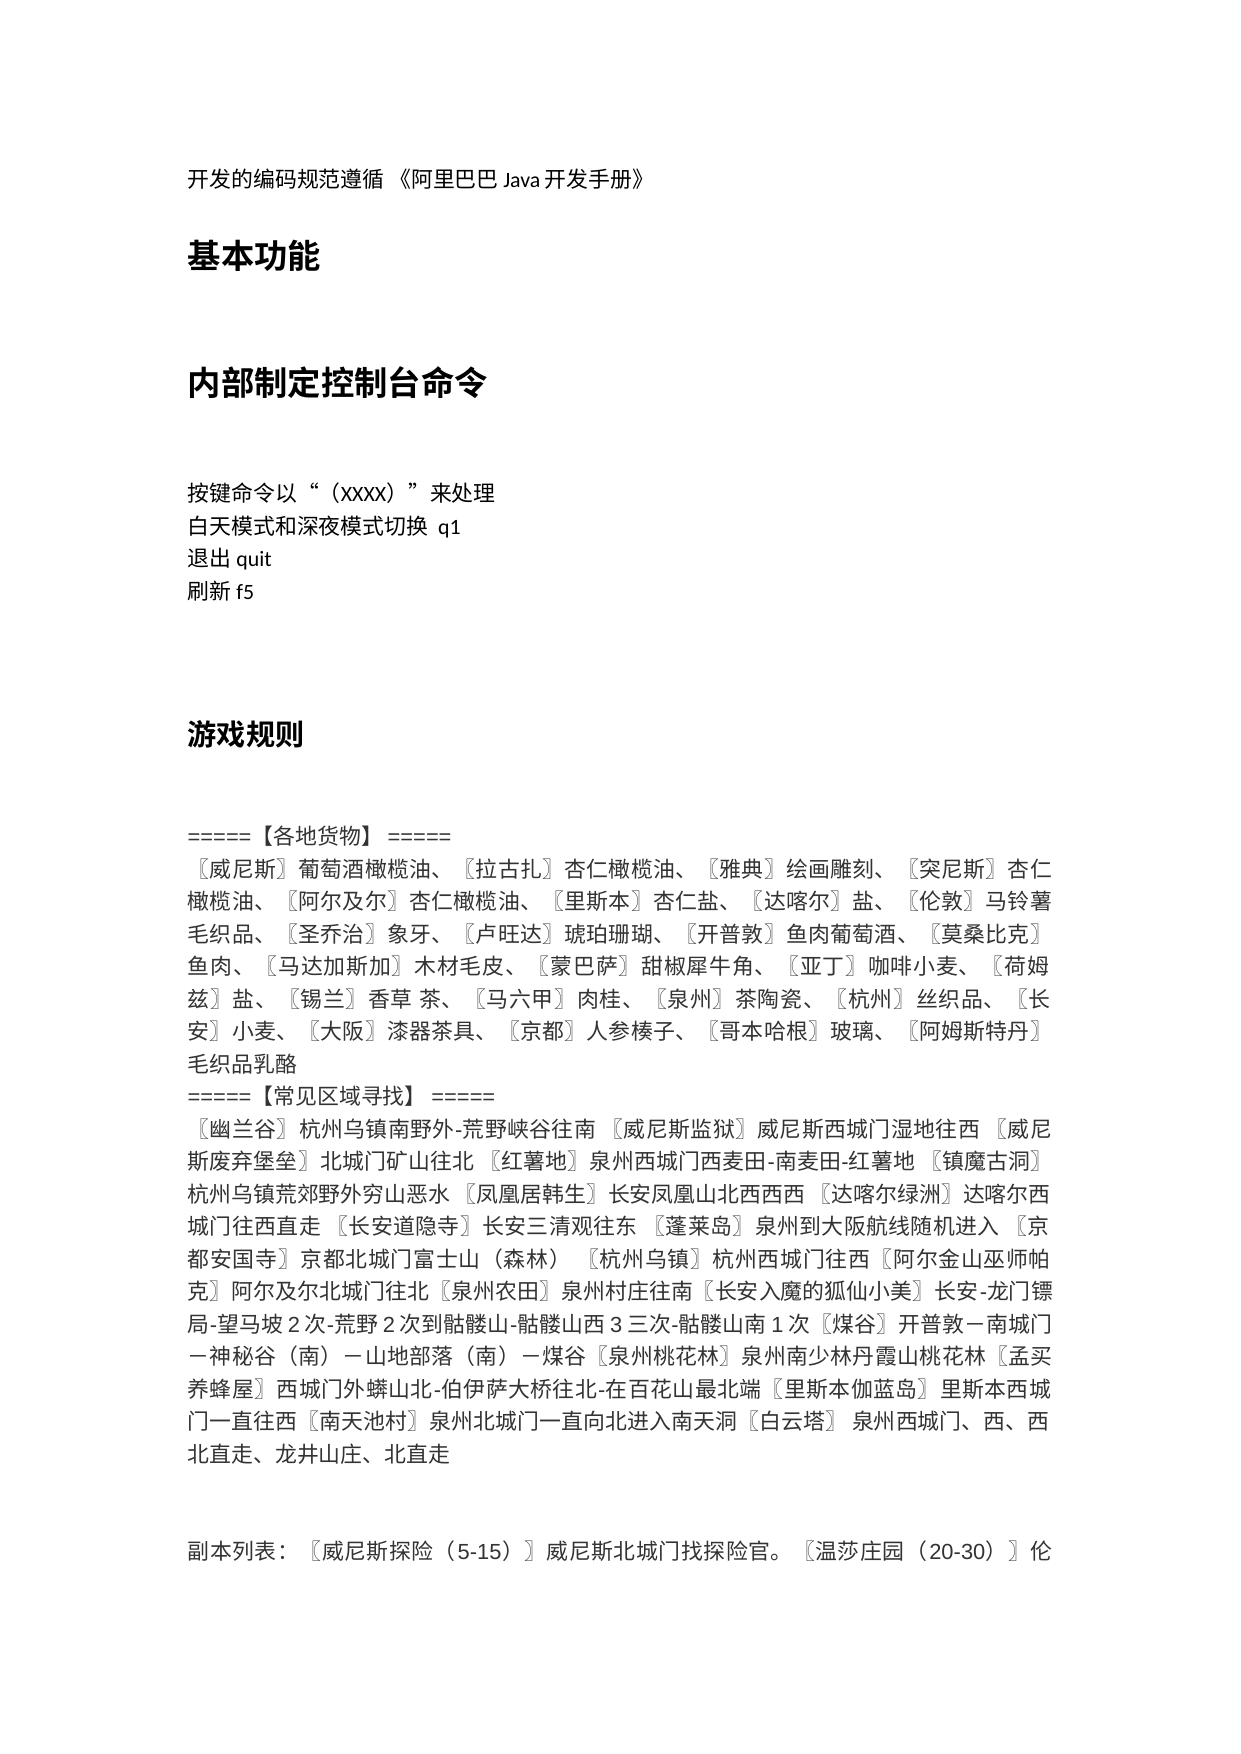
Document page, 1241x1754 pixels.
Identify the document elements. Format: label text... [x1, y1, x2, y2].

text =====【各地货物】 ===== [387, 819, 1053, 851]
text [187, 1111, 1053, 1566]
text 〖威尼斯〗葡萄酒橄榄油、〖拉古扎〗杏仁橄榄油、〖雅典〗绘画雕刻、〖突尼斯〗杏仁橄榄油、〖阿尔及尔〗杏仁橄榄油、〖里斯本〗杏仁盐、〖达喀尔〗盐、〖伦敦〗马铃薯毛织品、〖圣乔治〗象牙、〖卢旺达〗琥珀珊瑚、〖开普敦〗鱼肉葡萄酒、〖莫桑比克〗鱼肉、〖马达加斯加〗木材毛皮、〖蒙巴萨〗甜椒犀牛角、〖亚丁〗咖啡小麦、〖荷姆兹〗盐、〖锡兰〗香草 茶、〖马六甲〗肉桂、〖泉州〗茶陶瓷、〖杭州〗丝织品、〖长安〗小麦、〖大阪〗漆器茶具、〖京都〗人参楱子、〖哥本哈根〗玻璃、〖阿姆斯特丹〗毛织品乳酪 [187, 851, 1053, 1079]
text =====【各地货物】 ===== [187, 819, 251, 851]
subtitle 基本功能 [187, 222, 1053, 287]
text 退出 quit [187, 541, 1053, 573]
text =====【常见区域寻找】 ===== [431, 1079, 1053, 1111]
text 白天模式和深夜模式切换 q1 [187, 508, 1053, 541]
text 按键命令以“（XXXX）”来处理 [187, 476, 1053, 508]
text 开发的编码规范遵循 《阿里巴巴Java开发手册》 [187, 162, 1053, 194]
subtitle 内部制定控制台命令 [187, 349, 1053, 414]
subtitle 游戏规则 [187, 700, 1053, 765]
text 刷新 f5 [187, 573, 1053, 606]
text =====【常见区域寻找】 ===== [187, 1079, 251, 1111]
